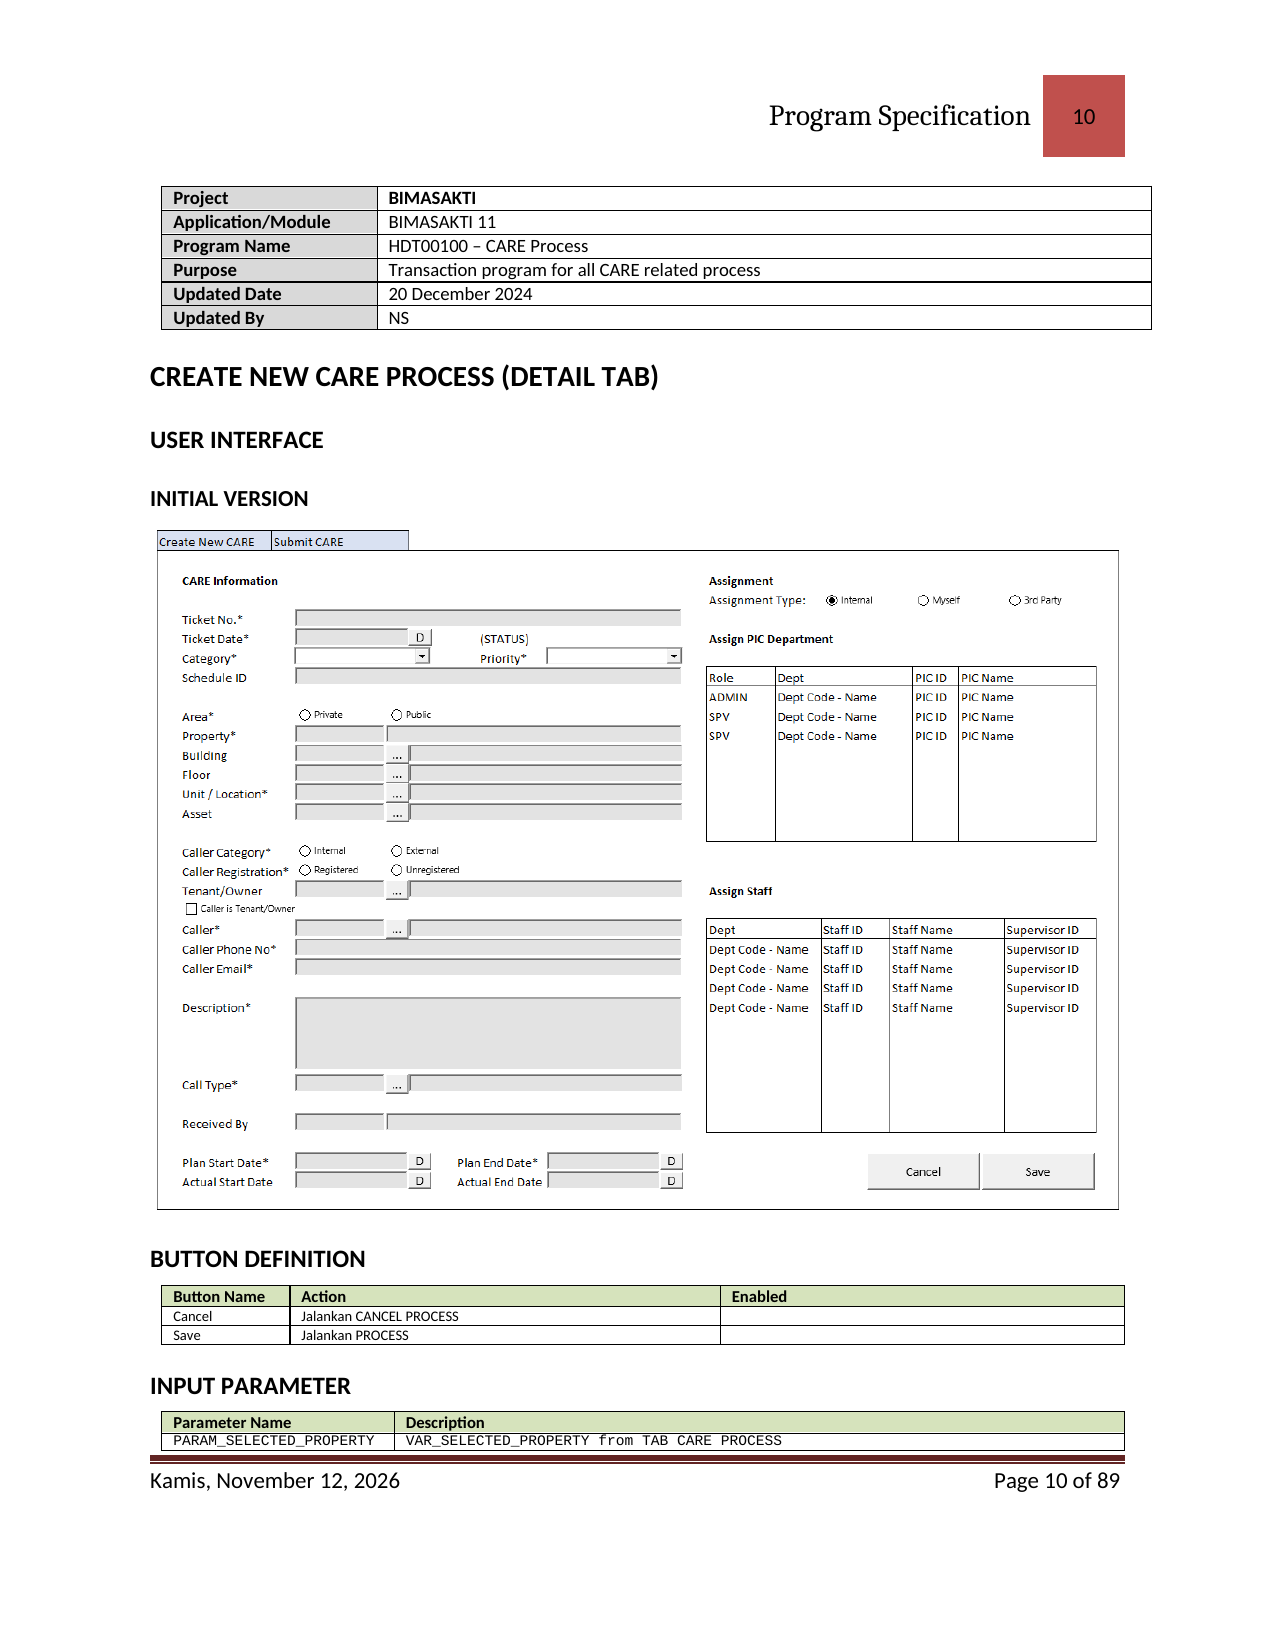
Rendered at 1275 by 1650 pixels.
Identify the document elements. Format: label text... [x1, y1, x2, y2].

table_cell Save [162, 1326, 289, 1344]
table_header Description [395, 1412, 1124, 1432]
subtitle INPUT PARAMETER [150, 1370, 1125, 1400]
table_cell VAR_SELECTED_PROPERTY from TAB CARE PROCESS [395, 1434, 1124, 1450]
picture [150, 522, 1125, 1215]
table_cell Cancel [162, 1307, 289, 1325]
table_cell Jalankan PROCESS [291, 1326, 720, 1344]
table_cell [721, 1307, 1124, 1325]
subtitle CREATE NEW CARE PROCESS (DETAIL TAB) [150, 358, 1125, 394]
table_cell [721, 1326, 1124, 1344]
table_header Button Name [162, 1286, 289, 1306]
subtitle INITIAL VERSION [150, 484, 1125, 512]
subtitle BUTTON DEFINITION [150, 1243, 1125, 1274]
table_header Action [291, 1286, 720, 1306]
table_cell PARAM_SELECTED_PROPERTY [162, 1434, 394, 1450]
table_header Enabled [721, 1286, 1124, 1306]
table_header Parameter Name [162, 1412, 394, 1432]
subtitle USER INTERFACE [150, 424, 1125, 455]
table_cell Jalankan CANCEL PROCESS [291, 1307, 720, 1325]
